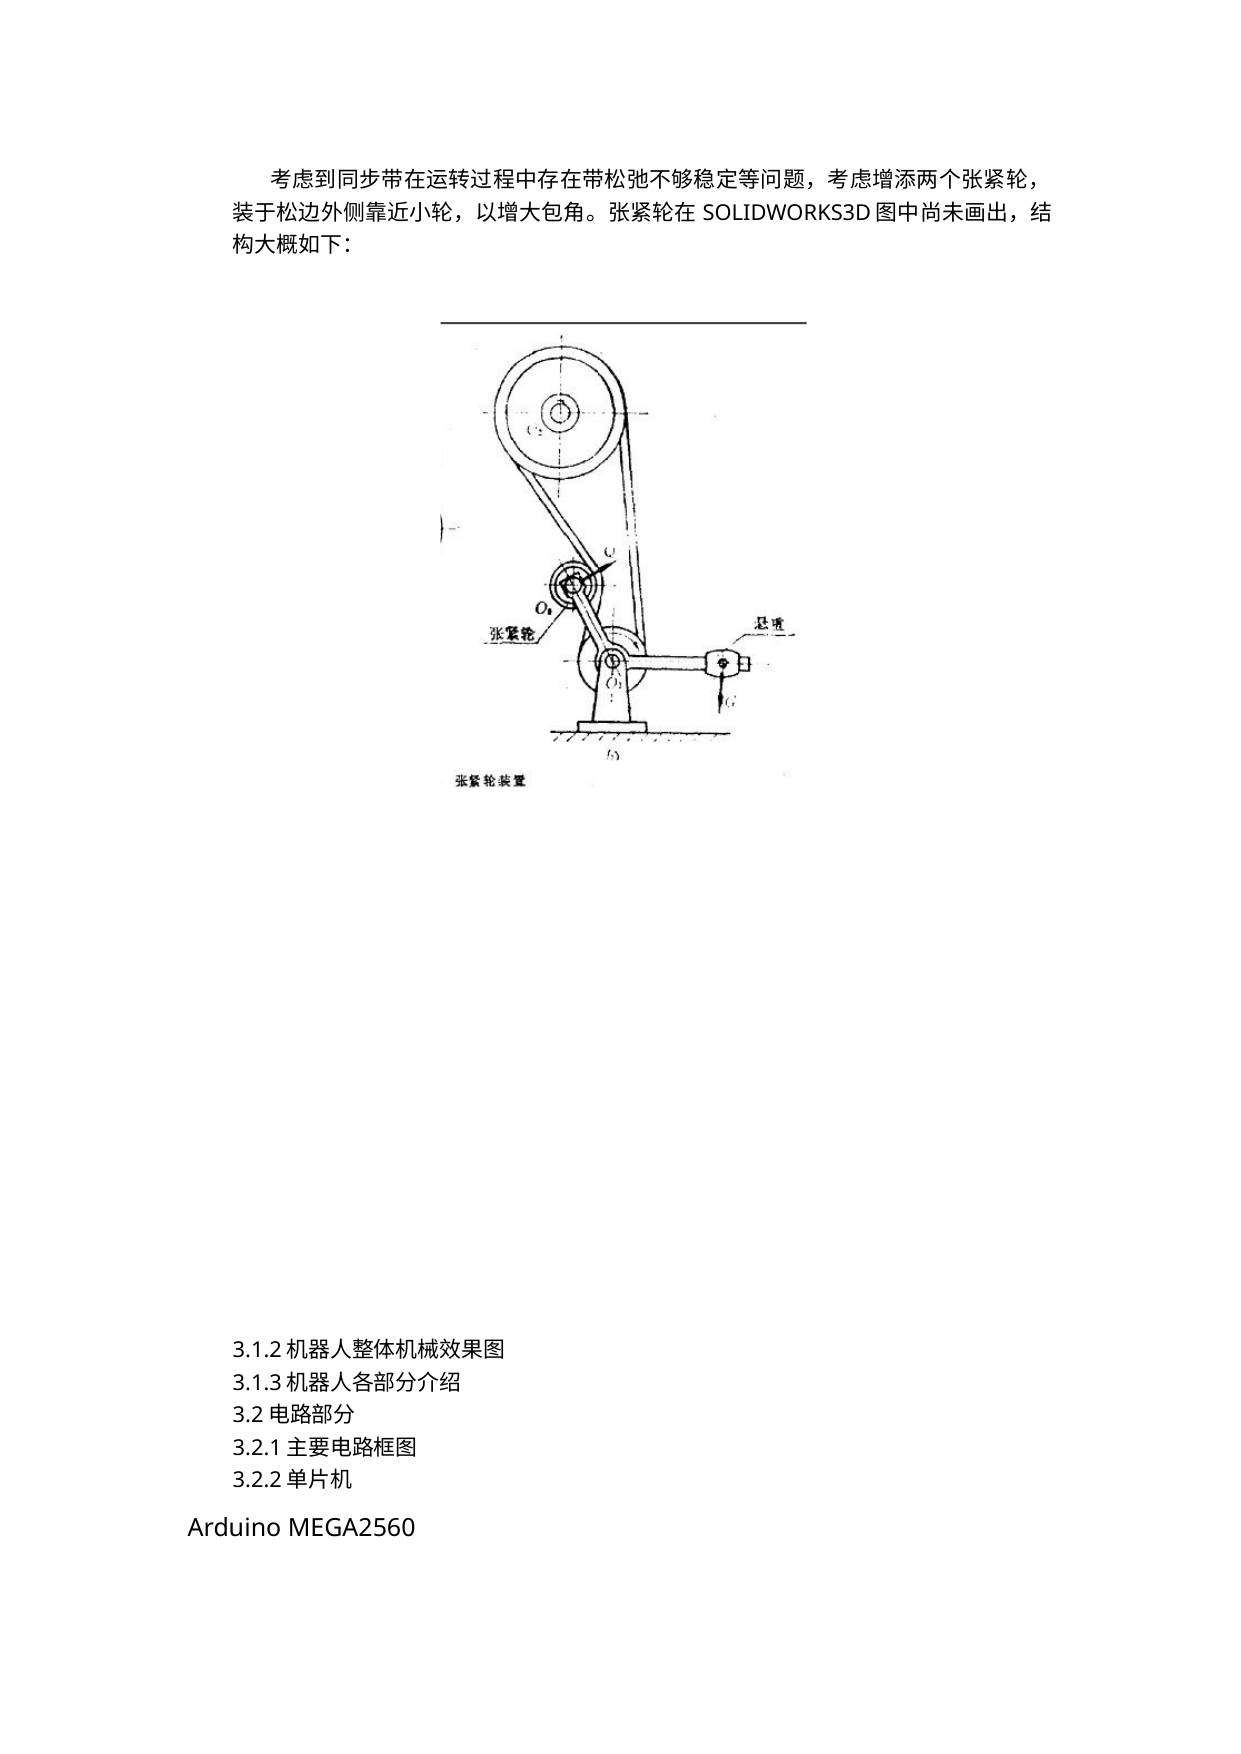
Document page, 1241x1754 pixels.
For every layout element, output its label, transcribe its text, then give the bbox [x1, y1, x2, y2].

list 考虑到同步带在运转过程中存在带松弛不够稳定等问题，考虑增添两个张紧轮，装于松边外侧靠近小轮，以增大包角。张紧轮在SOLIDWORKS3D图中尚未画出，结构大概如下： [232, 162, 1053, 259]
list 3.2电路部分 [232, 1397, 1053, 1429]
picture [440, 322, 807, 811]
list 3.1.2机器人整体机械效果图 [232, 1332, 1053, 1364]
text Arduino MEGA2560 [187, 1494, 1053, 1559]
list 3.2.1主要电路框图 [232, 1429, 1053, 1462]
list 3.2.2单片机 [232, 1462, 1053, 1494]
list 3.1.3机器人各部分介绍 [232, 1364, 1053, 1397]
